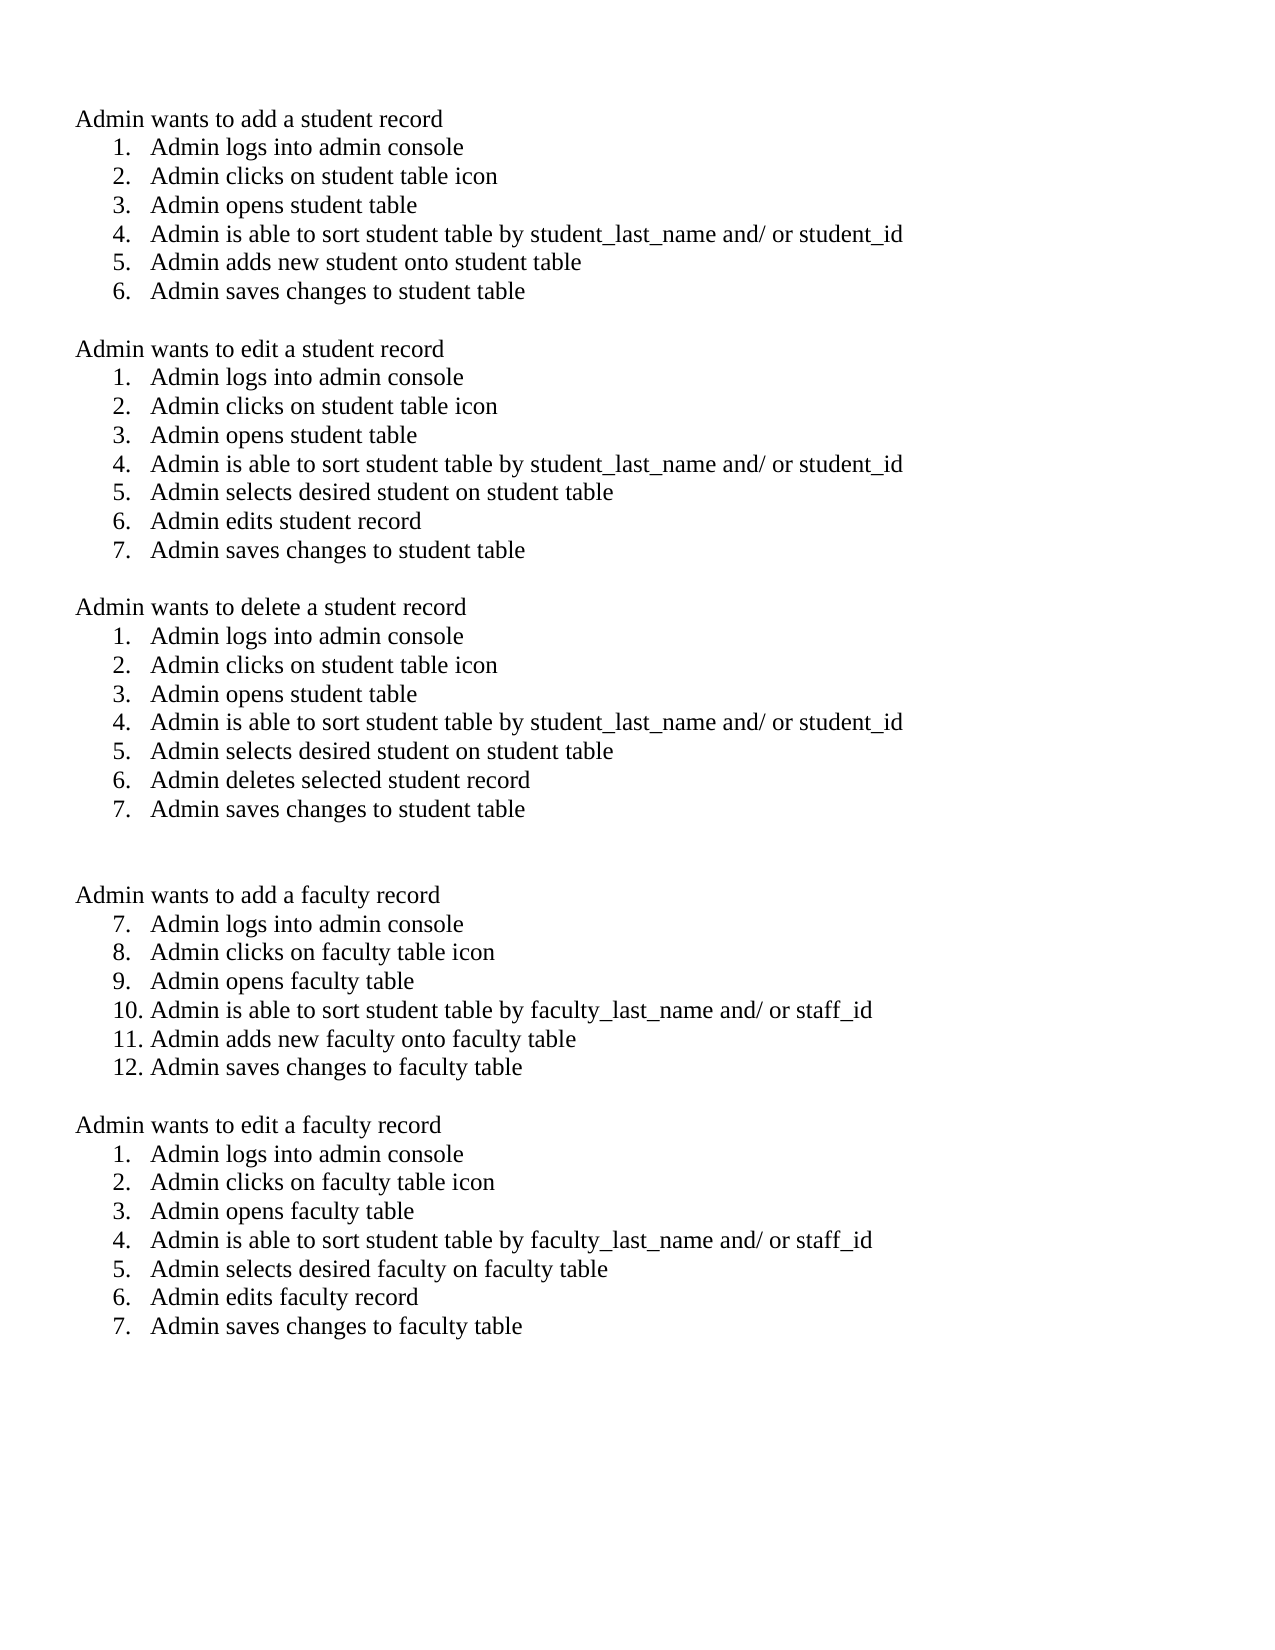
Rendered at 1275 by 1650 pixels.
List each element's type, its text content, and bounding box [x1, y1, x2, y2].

list Admin saves changes to student table [112, 794, 1200, 822]
list Admin logs into admin console [112, 909, 1200, 937]
list Admin opens faculty table [112, 966, 1200, 995]
text Admin wants to add a student record [75, 104, 1200, 132]
list Admin saves changes to faculty table [112, 1311, 1200, 1340]
list Admin logs into admin console [112, 621, 1200, 650]
list Admin clicks on faculty table icon [112, 937, 1200, 966]
list Admin logs into admin console [112, 362, 1200, 391]
list Admin is able to sort student table by faculty_last_name and/ or staff_id [112, 995, 1200, 1024]
list Admin opens student table [112, 190, 1200, 219]
text Admin wants to add a faculty record [75, 880, 1200, 909]
list Admin opens faculty table [112, 1196, 1200, 1225]
list Admin saves changes to student table [112, 535, 1200, 564]
list Admin clicks on student table icon [112, 161, 1200, 190]
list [112, 1225, 1200, 1254]
list Admin edits faculty record [112, 1282, 1200, 1311]
list Admin clicks on faculty table icon [112, 1167, 1200, 1196]
list Admin opens student table [112, 420, 1200, 449]
list Admin adds new student onto student table [112, 247, 1200, 276]
list Admin saves changes to faculty table [112, 1052, 1200, 1081]
list Admin clicks on student table icon [112, 650, 1200, 679]
list Admin is able to sort student table by student_last_name and/ or student_id [112, 707, 1200, 736]
list Admin selects desired student on student table [112, 736, 1200, 765]
list Admin selects desired student on student table [112, 477, 1200, 506]
list Admin selects desired faculty on faculty table [112, 1254, 1200, 1282]
list Admin logs into admin console [112, 1139, 1200, 1167]
list Admin is able to sort student table by student_last_name and/ or student_id [112, 219, 1200, 247]
list Admin deletes selected student record [112, 765, 1200, 794]
text Admin wants to edit a student record [75, 334, 1200, 362]
list Admin clicks on student table icon [112, 391, 1200, 420]
list Admin edits student record [112, 506, 1200, 535]
list Admin logs into admin console [112, 132, 1200, 161]
text Admin wants to delete a student record [75, 592, 1200, 621]
text Admin wants to edit a faculty record [75, 1110, 1200, 1139]
list Admin adds new faculty onto faculty table [112, 1024, 1200, 1052]
list Admin saves changes to student table [112, 276, 1200, 305]
list Admin opens student table [112, 679, 1200, 707]
list Admin is able to sort student table by student_last_name and/ or student_id [112, 449, 1200, 477]
